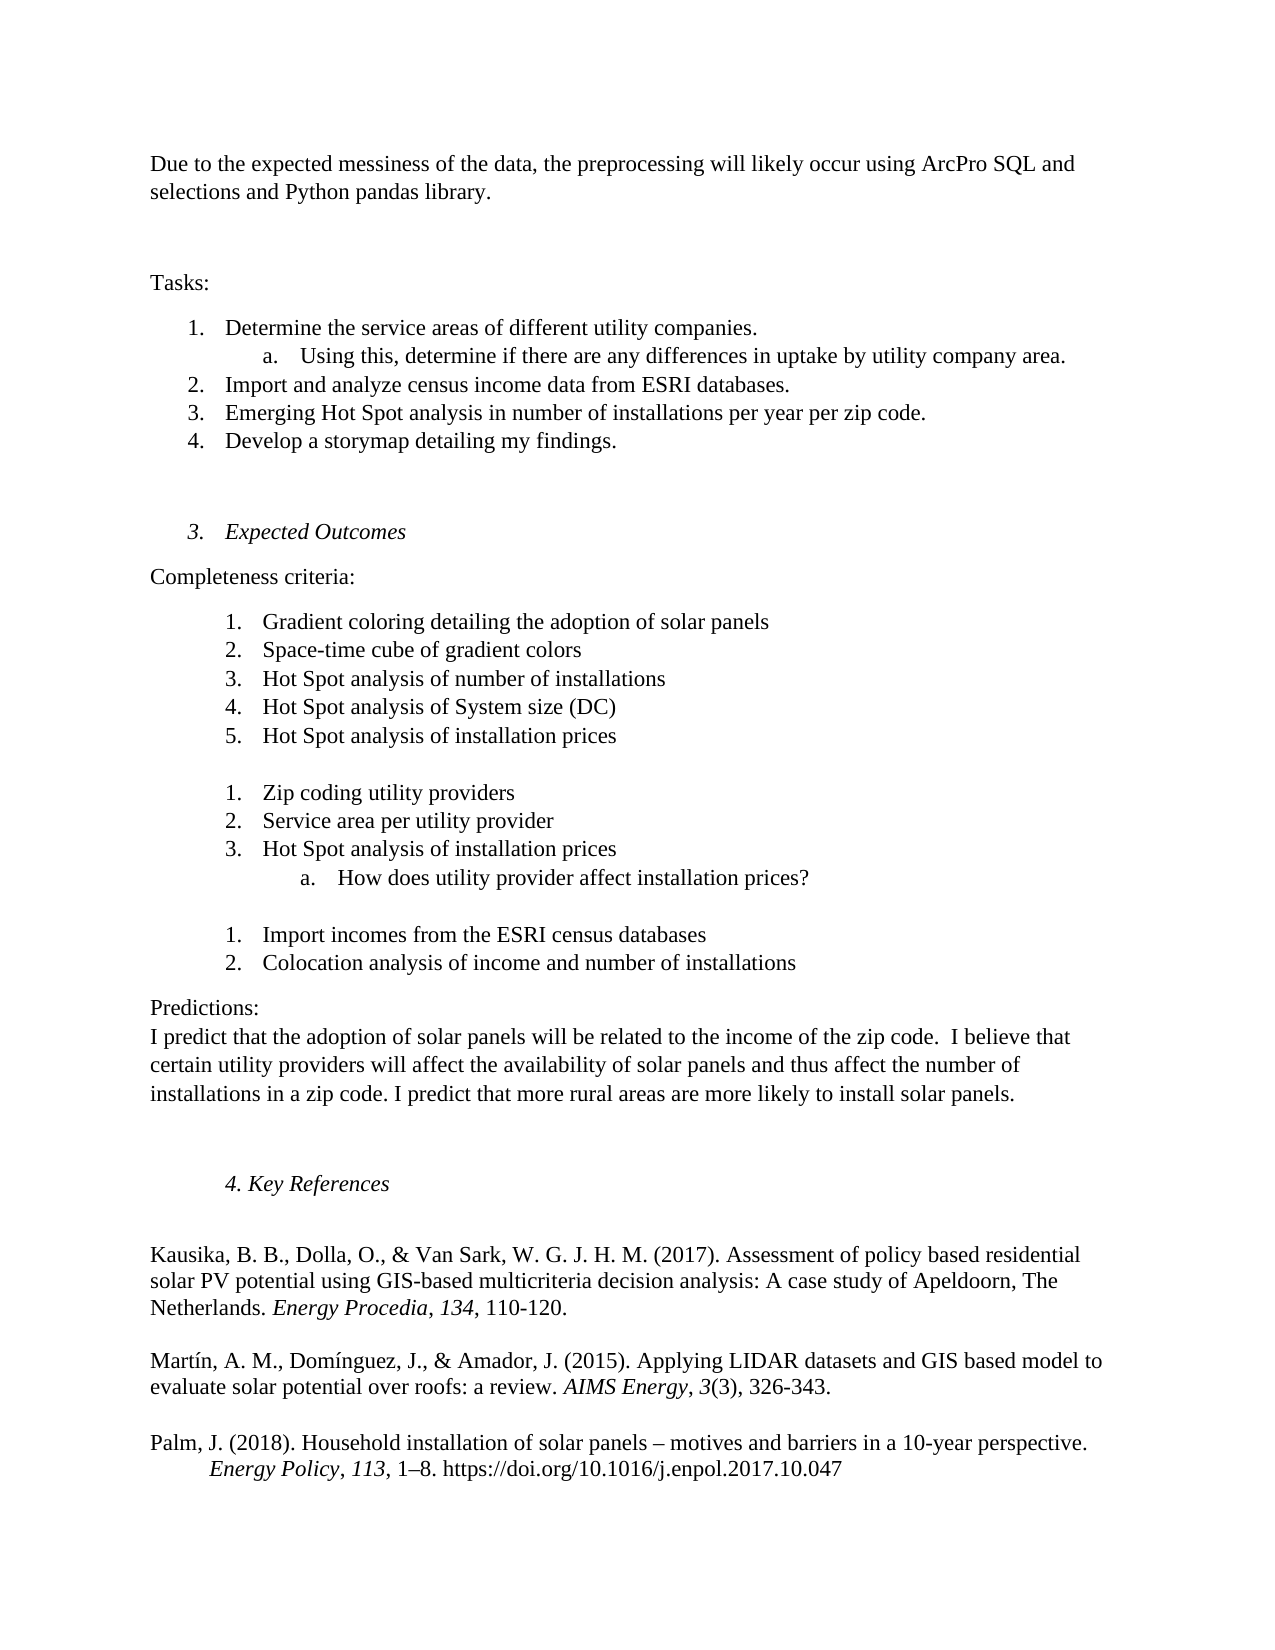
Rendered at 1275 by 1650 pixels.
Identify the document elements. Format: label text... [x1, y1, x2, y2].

list How does utility provider affect installation prices? [300, 864, 1125, 890]
list Gradient coloring detailing the adoption of solar panels [225, 608, 1125, 634]
list Emerging Hot Spot analysis in number of installations per year per zip code. [187, 399, 1125, 425]
list Hot Spot analysis of installation prices [225, 835, 1125, 862]
list Zip coding utility providers [225, 778, 1125, 805]
list Expected Outcomes [187, 518, 1125, 544]
list Develop a storymap detailing my findings. [187, 427, 1125, 454]
text Tasks: [150, 269, 1125, 295]
list Determine the service areas of different utility companies. [187, 314, 1125, 340]
text Kausika, B. B., Dolla, O., & Van Sark, W. G. J. H. M. (2017). Assessment of policy based residential solar PV potential using GIS-based multicriteria decision analysis: A case study of Apeldoorn, The Netherlands. Energy Procedia, 134, 110-120. [150, 1241, 1125, 1320]
list Hot Spot analysis of System size (DC) [225, 693, 1125, 719]
list Import and analyze census income data from ESRI databases. [187, 371, 1125, 397]
list Import incomes from the ESRI census databases [225, 921, 1125, 947]
list Service area per utility provider [225, 807, 1125, 833]
list Using this, determine if there are any differences in uptake by utility company area. [262, 342, 1125, 368]
text Completeness criteria: [150, 563, 1125, 589]
list Hot Spot analysis of number of installations [225, 665, 1125, 691]
text Predictions: I predict that the adoption of solar panels will be related to the income of the zip code. I believe that certain utility providers will affect the availability of solar panels and thus affect the number of installations in a zip code. I predict that more rural areas are more likely to install solar panels. [150, 994, 1125, 1106]
list Space-time cube of gradient colors [225, 636, 1125, 663]
list Colocation analysis of income and number of installations [225, 949, 1125, 976]
list Hot Spot analysis of installation prices [225, 722, 1125, 748]
list 4. Key References [225, 1170, 1125, 1196]
text Palm, J. (2018). Household installation of solar panels – motives and barriers in a 10-year perspective. Energy Policy, 113, 1–8. https://doi.org/10.1016/j.enpol.2017.10.047 [150, 1428, 1125, 1481]
text Due to the expected messiness of the data, the preprocessing will likely occur using ArcPro SQL and selections and Python pandas library. [150, 150, 1125, 205]
text Martín, A. M., Domínguez, J., & Amador, J. (2015). Applying LIDAR datasets and GIS based model to evaluate solar potential over roofs: a review. AIMS Energy, 3(3), 326-343. [150, 1347, 1125, 1399]
